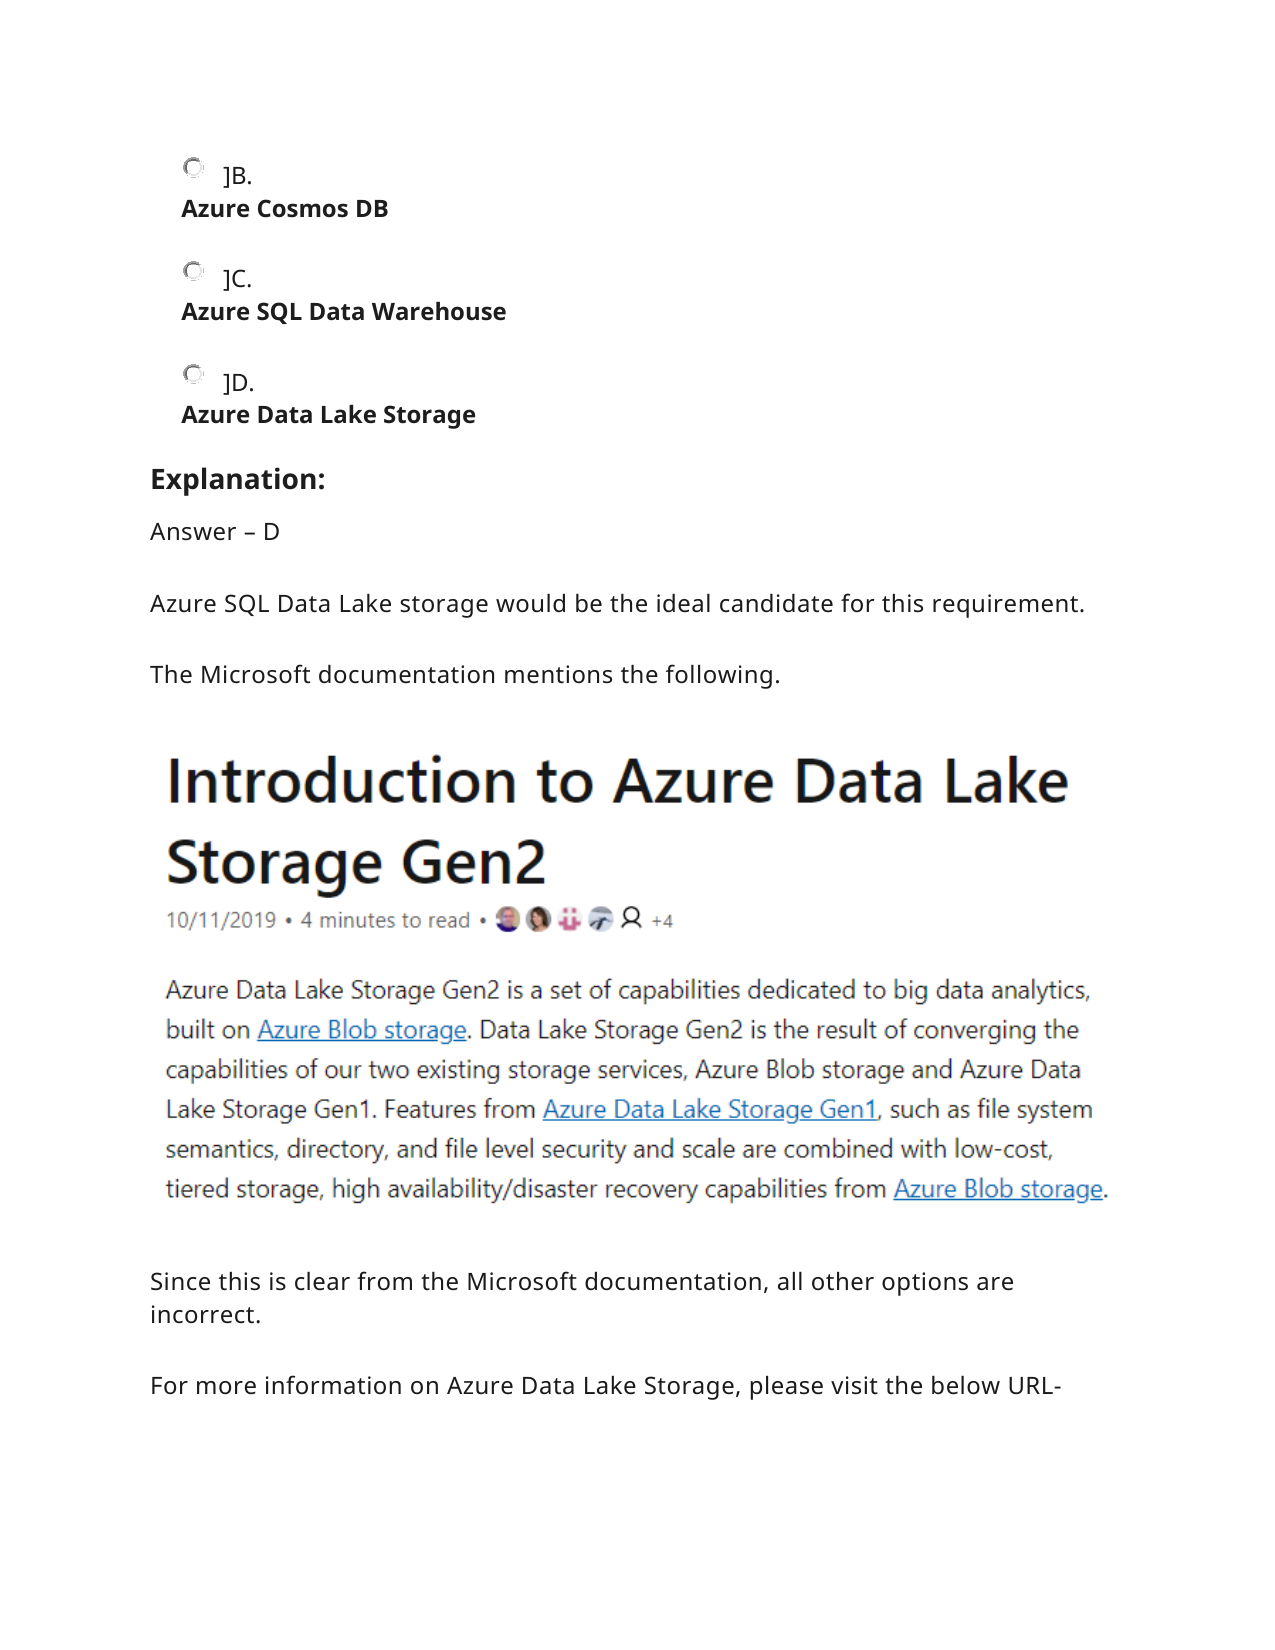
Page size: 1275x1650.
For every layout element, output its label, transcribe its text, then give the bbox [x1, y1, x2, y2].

text Azure SQL Data Warehouse [181, 295, 1125, 327]
text Azure SQL Data Lake storage would be the ideal candidate for this requirement. [150, 586, 1125, 619]
text ]D. [181, 356, 1125, 398]
text ]C. [181, 253, 1125, 295]
text Since this is clear from the Microsoft documentation, all other options are incorrect. [150, 1265, 1125, 1330]
text The Microsoft documentation mentions the following. [150, 658, 1125, 691]
text Azure Data Lake Storage [181, 398, 1125, 431]
picture [150, 729, 1125, 1226]
text For more information on Azure Data Lake Storage, please visit the below URL- [150, 1369, 1125, 1402]
text ]B. [181, 150, 1125, 191]
text Explanation: [150, 460, 1125, 498]
text Azure Cosmos DB [181, 191, 1125, 224]
text Answer – D [150, 515, 1125, 547]
